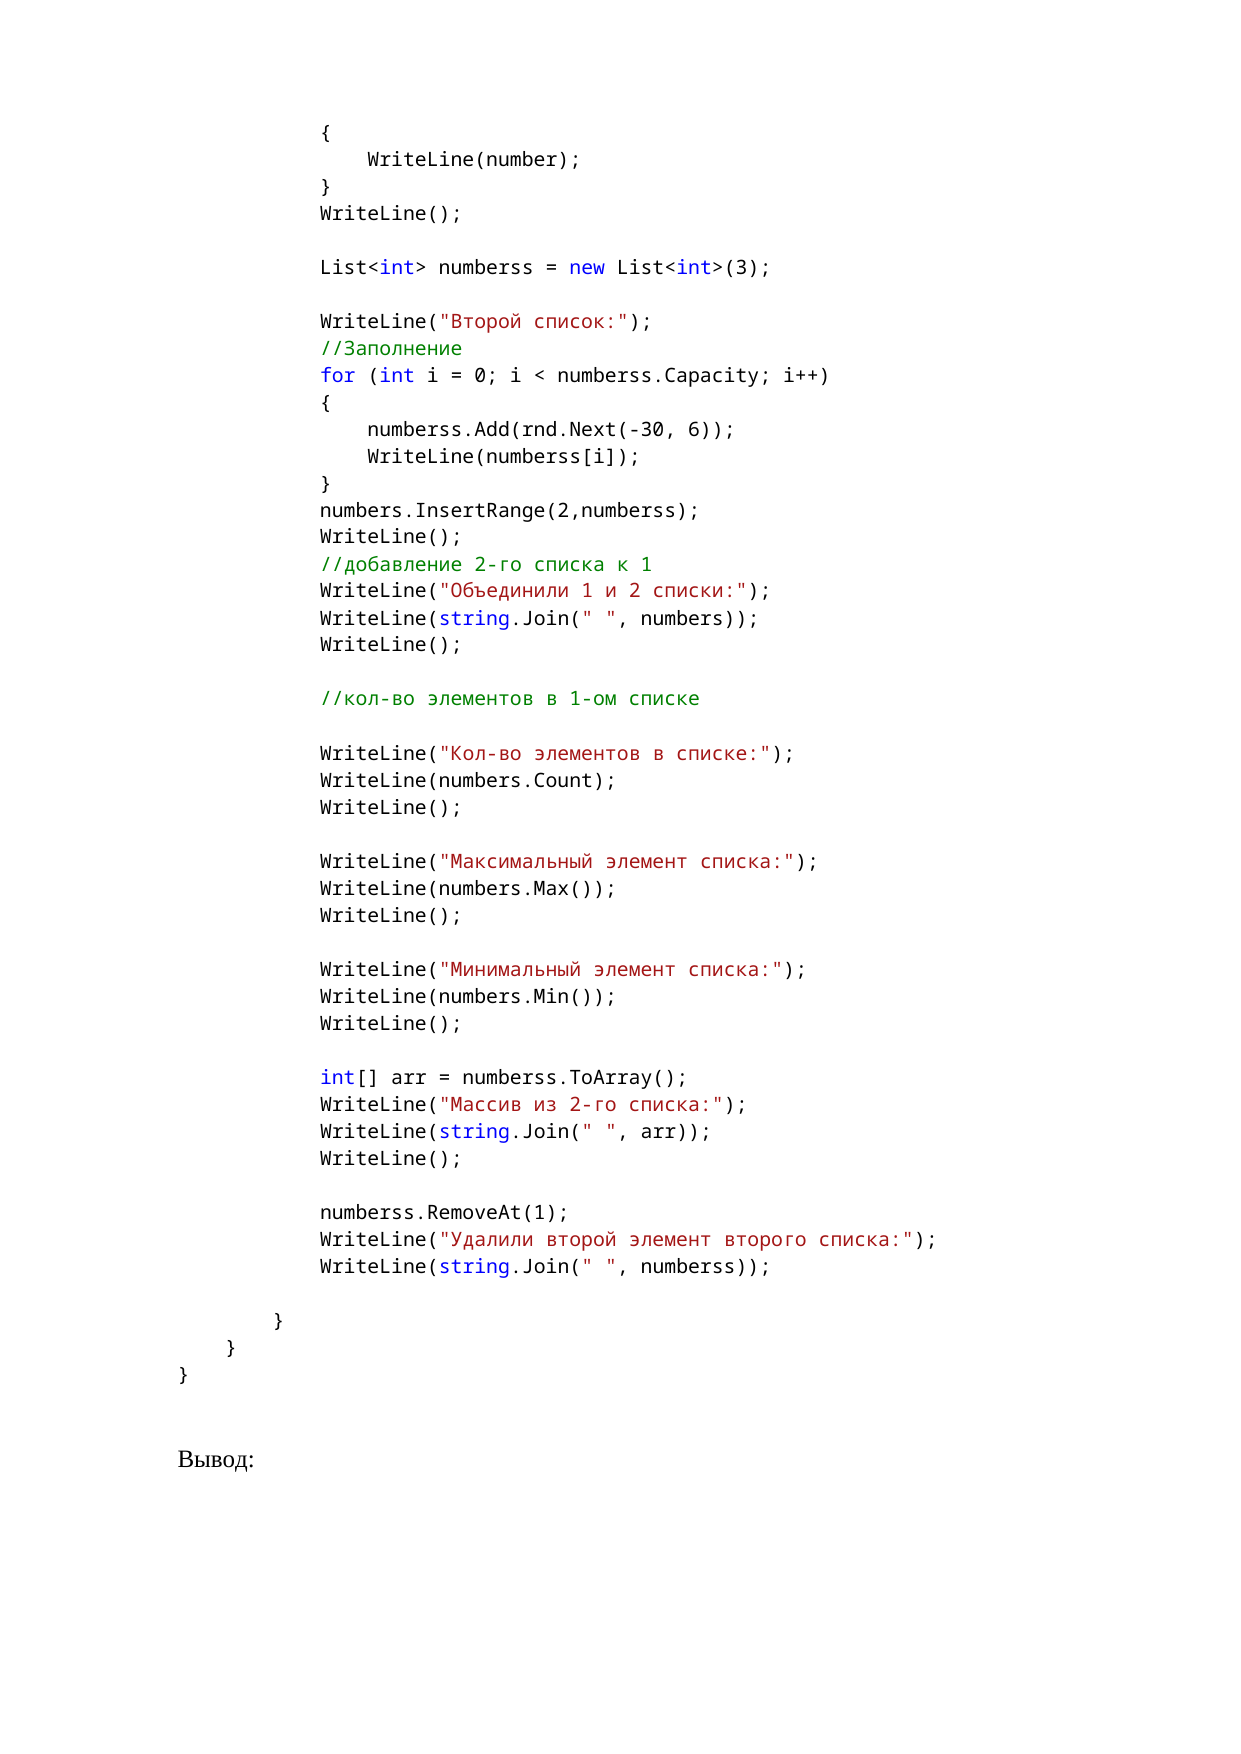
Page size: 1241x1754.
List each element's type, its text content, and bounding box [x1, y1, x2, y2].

text WriteLine("Второй список:"); [177, 307, 1152, 334]
text numberss.Add(rnd.Next(-30, 6)); [177, 415, 1152, 442]
text } [177, 1360, 1152, 1387]
text //Заполнение [177, 334, 1152, 361]
text WriteLine("Массив из 2-го списка:"); [177, 1090, 1152, 1117]
text WriteLine(); [177, 1144, 1152, 1171]
text WriteLine("Максимальный элемент списка:"); [177, 848, 1152, 874]
text WriteLine(); [177, 199, 1152, 226]
text numbers.InsertRange(2,numberss); [177, 496, 1152, 523]
text WriteLine(); [177, 902, 1152, 928]
text WriteLine(string.Join(" ", arr)); [177, 1117, 1152, 1144]
text { [177, 118, 1152, 145]
text Вывод: [177, 1444, 1152, 1472]
text } [177, 1333, 1152, 1360]
text WriteLine(); [177, 1009, 1152, 1036]
text //кол-во элементов в 1-ом списке [177, 685, 1152, 712]
text WriteLine("Объединили 1 и 2 списки:"); [177, 577, 1152, 604]
text } [177, 1306, 1152, 1333]
text } [177, 172, 1152, 199]
text WriteLine(); [177, 631, 1152, 658]
text { [177, 388, 1152, 415]
text WriteLine(numbers.Max()); [177, 874, 1152, 902]
text WriteLine(); [177, 794, 1152, 821]
text WriteLine(numberss[i]); [177, 442, 1152, 469]
text WriteLine("Удалили второй элемент второго списка:"); [177, 1225, 1152, 1252]
text WriteLine(); [177, 523, 1152, 550]
text WriteLine(string.Join(" ", numbers)); [177, 604, 1152, 631]
text WriteLine("Минимальный элемент списка:"); [177, 956, 1152, 982]
text WriteLine(number); [177, 145, 1152, 172]
text WriteLine("Кол-во элементов в списке:"); [177, 740, 1152, 767]
text numberss.RemoveAt(1); [177, 1198, 1152, 1225]
text for (int i = 0; i < numberss.Capacity; i++) [177, 361, 1152, 388]
text WriteLine(numbers.Count); [177, 767, 1152, 794]
text WriteLine(string.Join(" ", numberss)); [177, 1252, 1152, 1279]
text //добавление 2-го списка к 1 [177, 550, 1152, 577]
text } [177, 469, 1152, 496]
text List<int> numberss = new List<int>(3); [177, 253, 1152, 280]
text WriteLine(numbers.Min()); [177, 982, 1152, 1009]
text int[] arr = numberss.ToArray(); [177, 1063, 1152, 1090]
